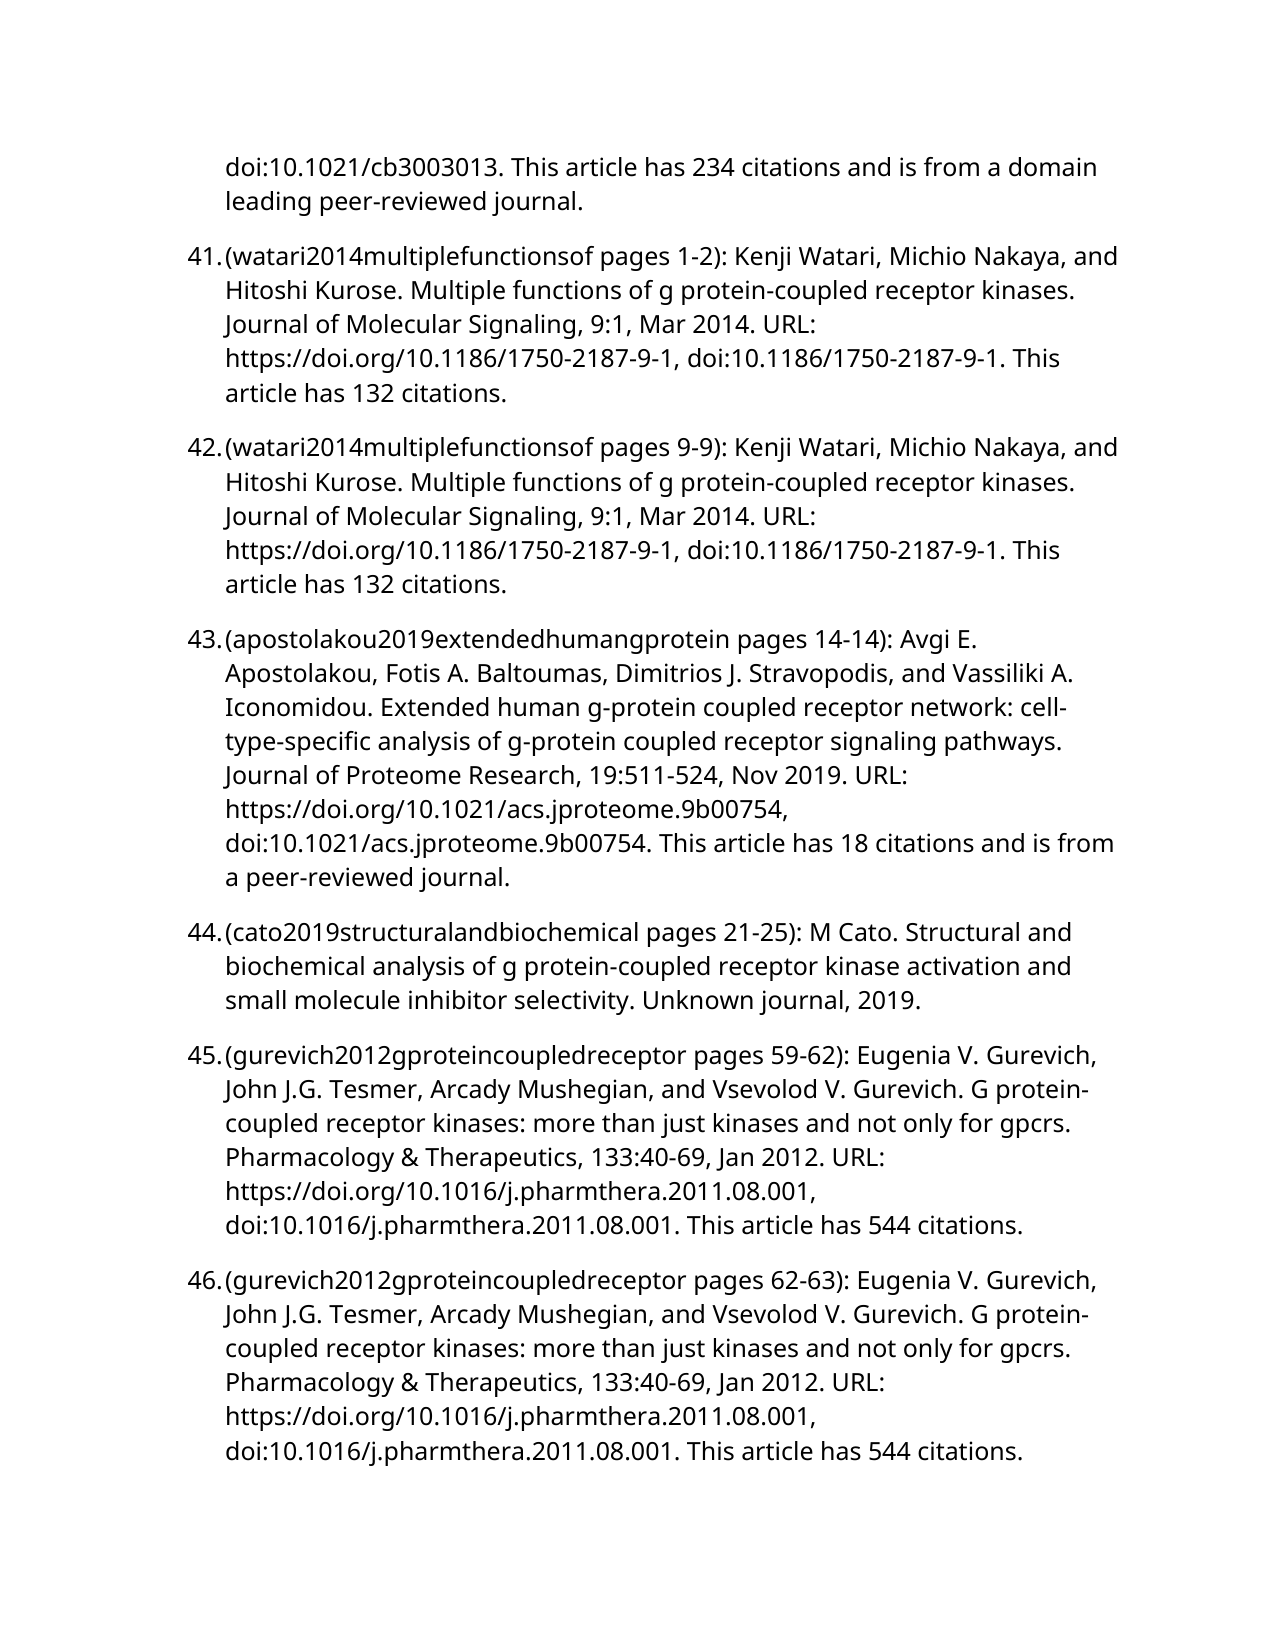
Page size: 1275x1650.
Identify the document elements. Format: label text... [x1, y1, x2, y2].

list (watari2014multiplefunctionsof pages 1-2): Kenji Watari, Michio Nakaya, and Hitoshi Kurose. Multiple functions of g protein-coupled receptor kinases. Journal of Molecular Signaling, 9:1, Mar 2014. URL: https://doi.org/10.1186/1750-2187-9-1, doi:10.1186/1750-2187-9-1. This article has 132 citations. [187, 239, 1125, 409]
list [187, 150, 1125, 218]
list (apostolakou2019extendedhumangprotein pages 14-14): Avgi E. Apostolakou, Fotis A. Baltoumas, Dimitrios J. Stravopodis, and Vassiliki A. Iconomidou. Extended human g-protein coupled receptor network: cell-type-specific analysis of g-protein coupled receptor signaling pathways. Journal of Proteome Research, 19:511-524, Nov 2019. URL: https://doi.org/10.1021/acs.jproteome.9b00754, doi:10.1021/acs.jproteome.9b00754. This article has 18 citations and is from a peer-reviewed journal. [187, 621, 1125, 894]
list (gurevich2012gproteincoupledreceptor pages 62-63): Eugenia V. Gurevich, John J.G. Tesmer, Arcady Mushegian, and Vsevolod V. Gurevich. G protein-coupled receptor kinases: more than just kinases and not only for gpcrs. Pharmacology & Therapeutics, 133:40-69, Jan 2012. URL: https://doi.org/10.1016/j.pharmthera.2011.08.001, doi:10.1016/j.pharmthera.2011.08.001. This article has 544 citations. [187, 1263, 1125, 1467]
list (gurevich2012gproteincoupledreceptor pages 59-62): Eugenia V. Gurevich, John J.G. Tesmer, Arcady Mushegian, and Vsevolod V. Gurevich. G protein-coupled receptor kinases: more than just kinases and not only for gpcrs. Pharmacology & Therapeutics, 133:40-69, Jan 2012. URL: https://doi.org/10.1016/j.pharmthera.2011.08.001, doi:10.1016/j.pharmthera.2011.08.001. This article has 544 citations. [187, 1038, 1125, 1242]
list (cato2019structuralandbiochemical pages 21-25): M Cato. Structural and biochemical analysis of g protein-coupled receptor kinase activation and small molecule inhibitor selectivity. Unknown journal, 2019. [187, 914, 1125, 1017]
list (watari2014multiplefunctionsof pages 9-9): Kenji Watari, Michio Nakaya, and Hitoshi Kurose. Multiple functions of g protein-coupled receptor kinases. Journal of Molecular Signaling, 9:1, Mar 2014. URL: https://doi.org/10.1186/1750-2187-9-1, doi:10.1186/1750-2187-9-1. This article has 132 citations. [187, 430, 1125, 600]
